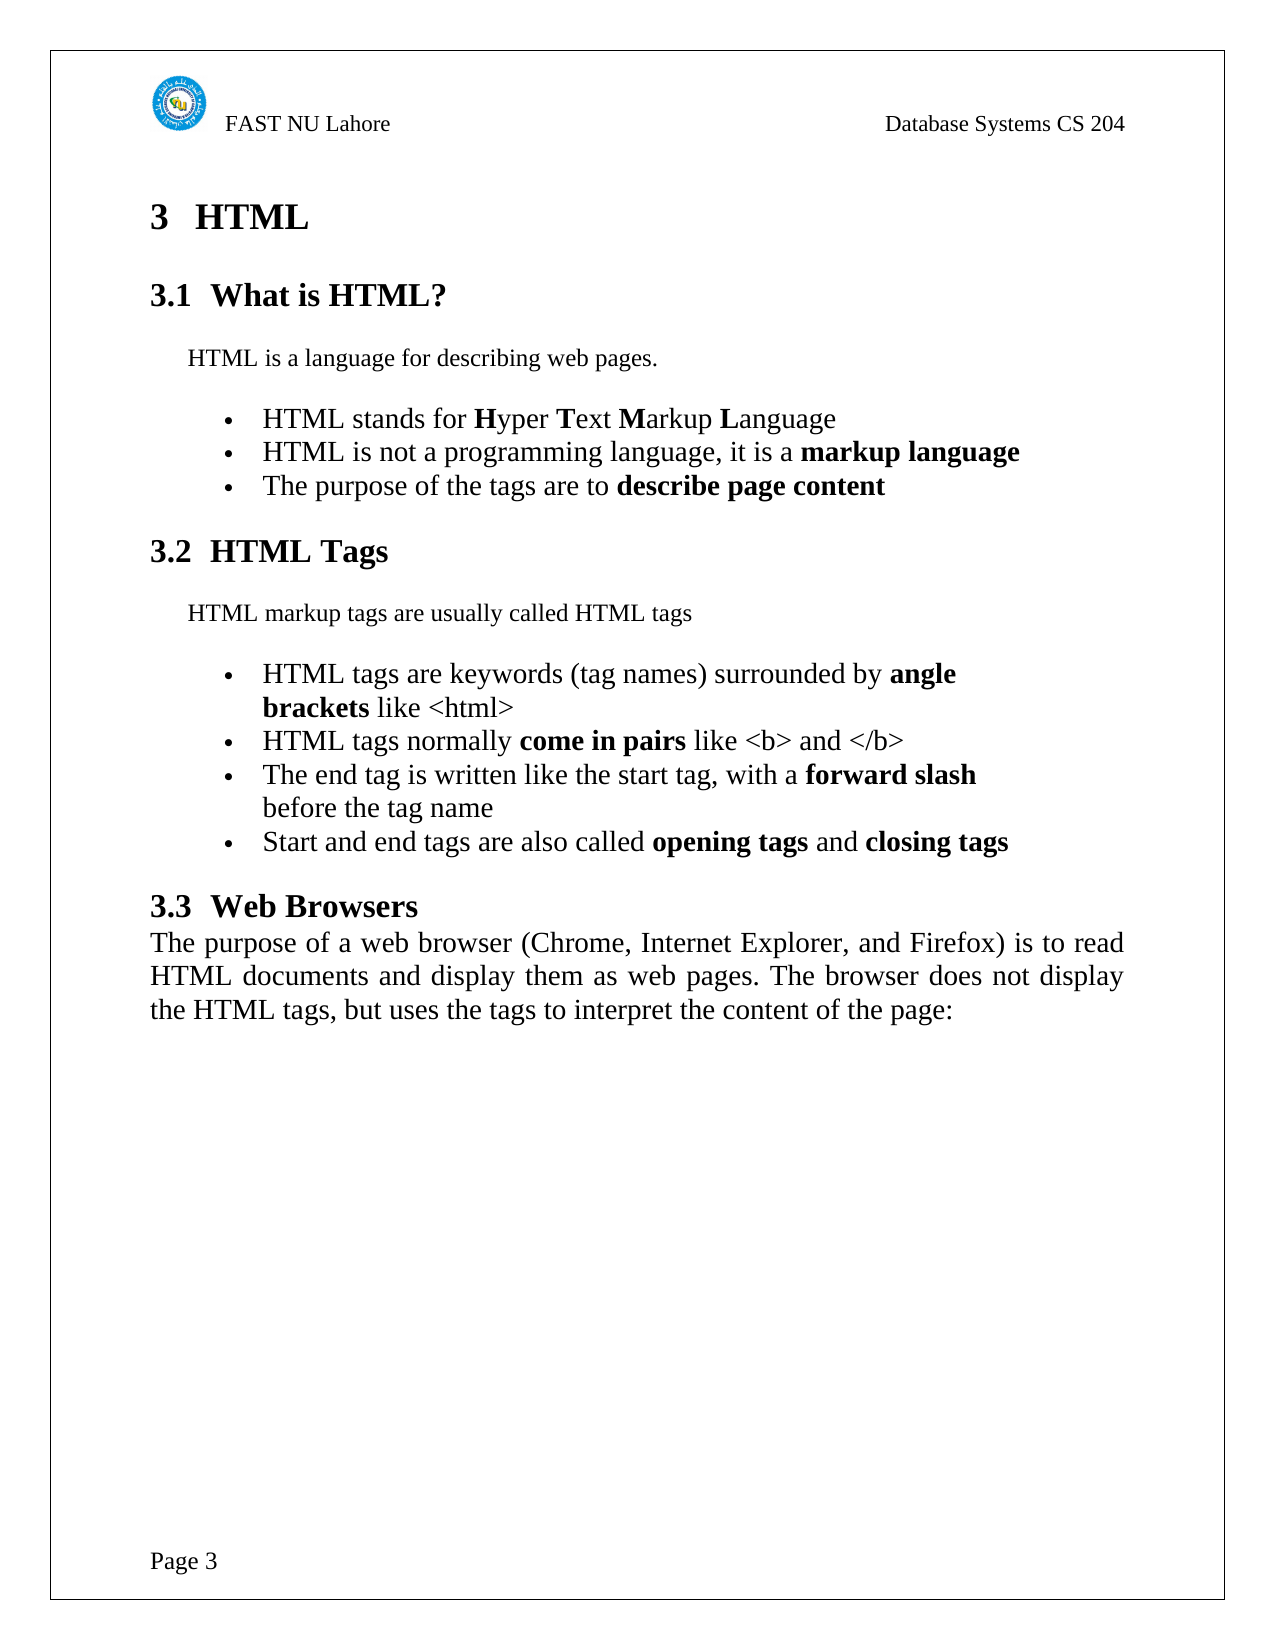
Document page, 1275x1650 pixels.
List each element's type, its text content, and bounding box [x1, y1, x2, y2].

subtitle Web Browsers [150, 887, 1125, 925]
subtitle HTML [150, 195, 1125, 238]
picture [150, 75, 208, 132]
subtitle What is HTML? [150, 276, 1125, 314]
list Start and end tags are also called opening tags and closing tags [225, 824, 1056, 857]
text The purpose of a web browser (Chrome, Internet Explorer, and Firefox) is to read HTML documents and display them as web pages. The browser does not display the HTML tags, but uses the tags to interpret the content of the page: [150, 925, 1125, 1026]
subtitle HTML Tags [150, 531, 1125, 569]
text HTML markup tags are usually called HTML tags [187, 598, 1056, 627]
list HTML stands for Hyper Text Markup Language [225, 401, 1056, 434]
list HTML tags normally come in pairs like <b> and </b> [225, 723, 1056, 757]
list HTML is not a programming language, it is a markup language [225, 434, 1056, 468]
list The end tag is written like the start tag, with a forward slash before the tag name [225, 757, 1056, 824]
text HTML is a language for describing web pages. [187, 343, 1056, 372]
list HTML tags are keywords (tag names) surrounded by angle brackets like <html> [225, 656, 1056, 723]
list The purpose of the tags are to describe page content [225, 468, 1056, 502]
